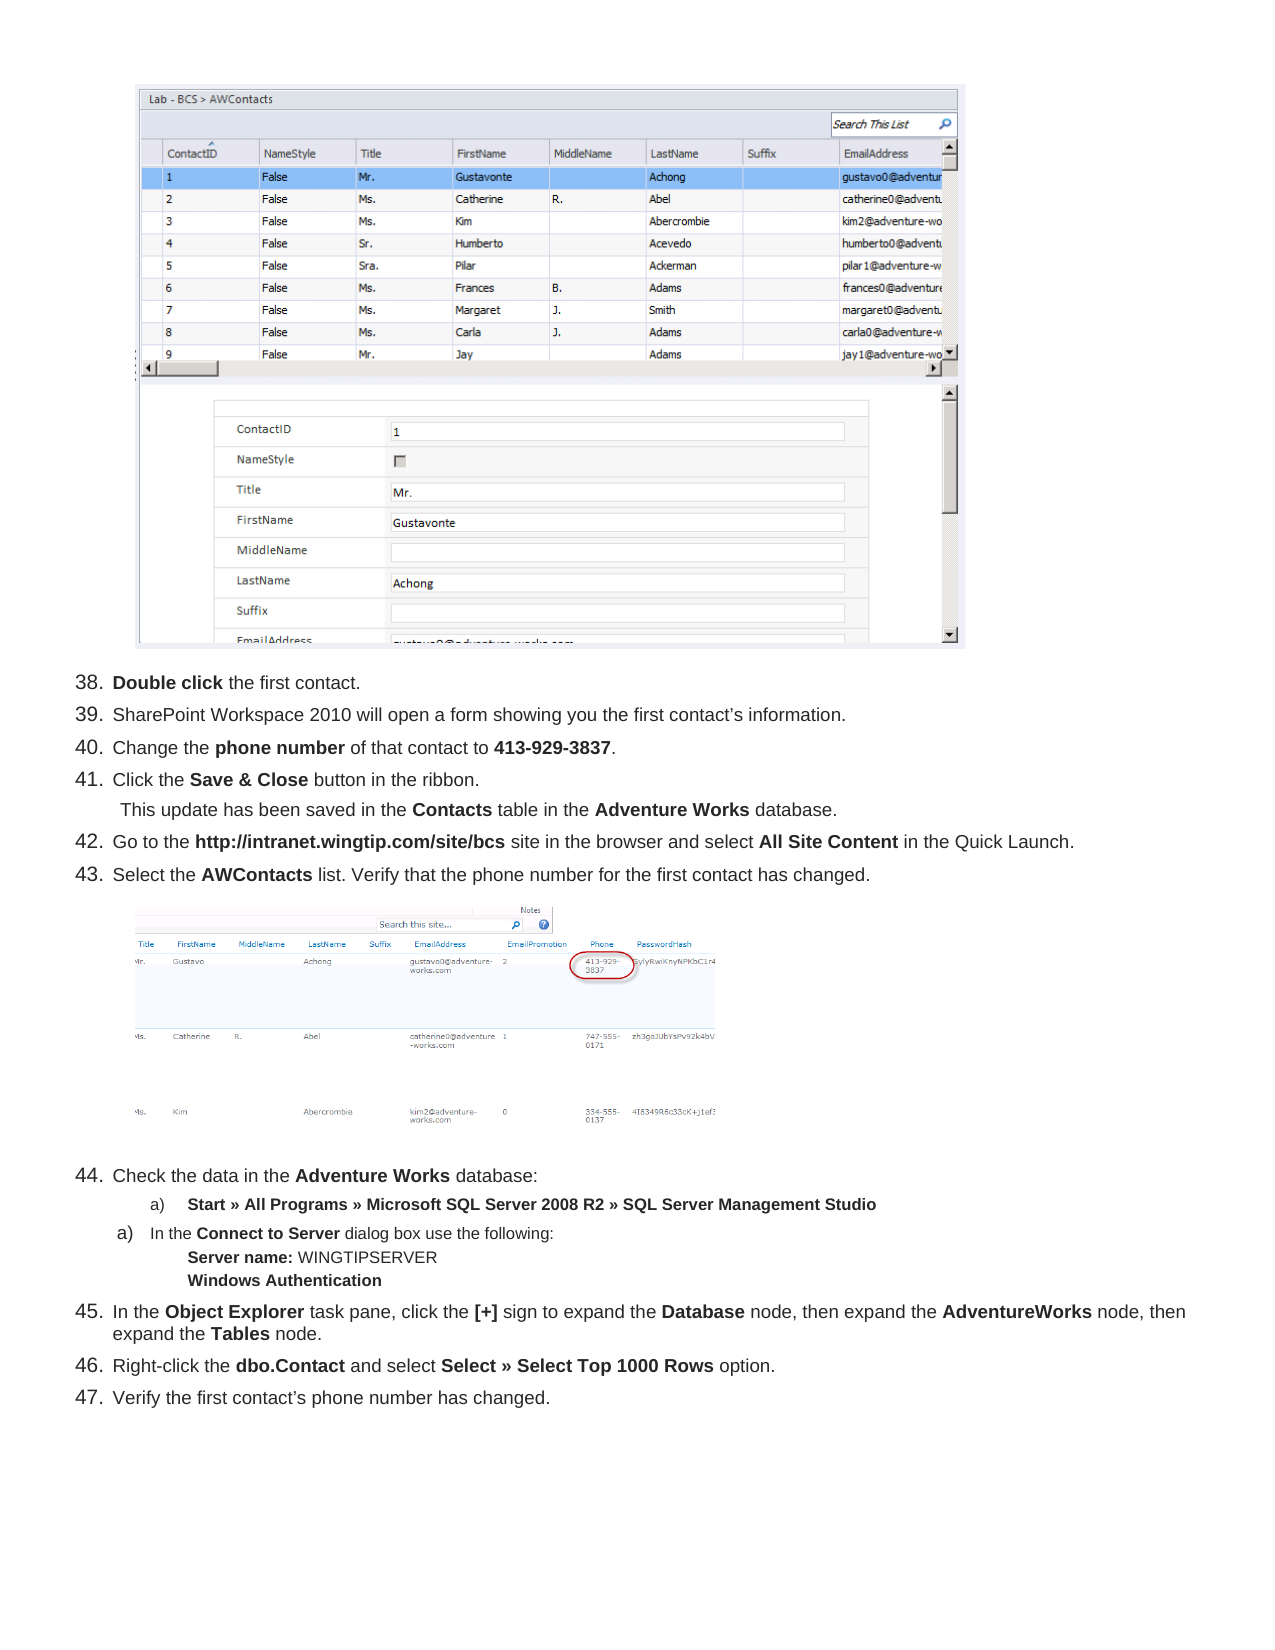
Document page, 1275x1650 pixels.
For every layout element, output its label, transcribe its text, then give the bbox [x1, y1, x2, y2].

text In the Object Explorer task pane, click the [+] sign to expand the Database node, then expand the AdventureWorks node, then expand the Tables node. [75, 1299, 1200, 1344]
text Select the AWContacts list. Verify that the phone number for the first contact has changed. [75, 861, 1200, 885]
text Server name: WINGTIPSERVER [187, 1248, 1200, 1267]
text SharePoint Workspace 2010 will open a form showing you the first contact’s information. [75, 702, 1200, 726]
text Double click the first contact. [75, 670, 1200, 694]
text Right-click the dbo.Contact and select Select » Select Top 1000 Rows option. [75, 1353, 1200, 1377]
picture [135, 907, 716, 1141]
list This update has been saved in the Contacts table in the Adventure Works database. [120, 799, 1200, 821]
text In the Connect to Server dialog box use the following: [117, 1222, 1200, 1244]
picture [135, 84, 966, 649]
text Click the Save & Close button in the ribbon. [75, 767, 1200, 791]
text Change the phone number of that contact to 413-929-3837. [75, 734, 1200, 758]
list Start » All Programs » Microsoft SQL Server 2008 R2 » SQL Server Management Studio [150, 1195, 1200, 1214]
text Check the data in the Adventure Works database: [75, 1162, 1200, 1186]
text Windows Authentication [187, 1271, 1200, 1290]
text Go to the http://intranet.wingtip.com/site/bcs site in the browser and select All Site Content in the Quick Launch. [75, 829, 1200, 853]
text Verify the first contact’s phone number has changed. [75, 1385, 1200, 1409]
